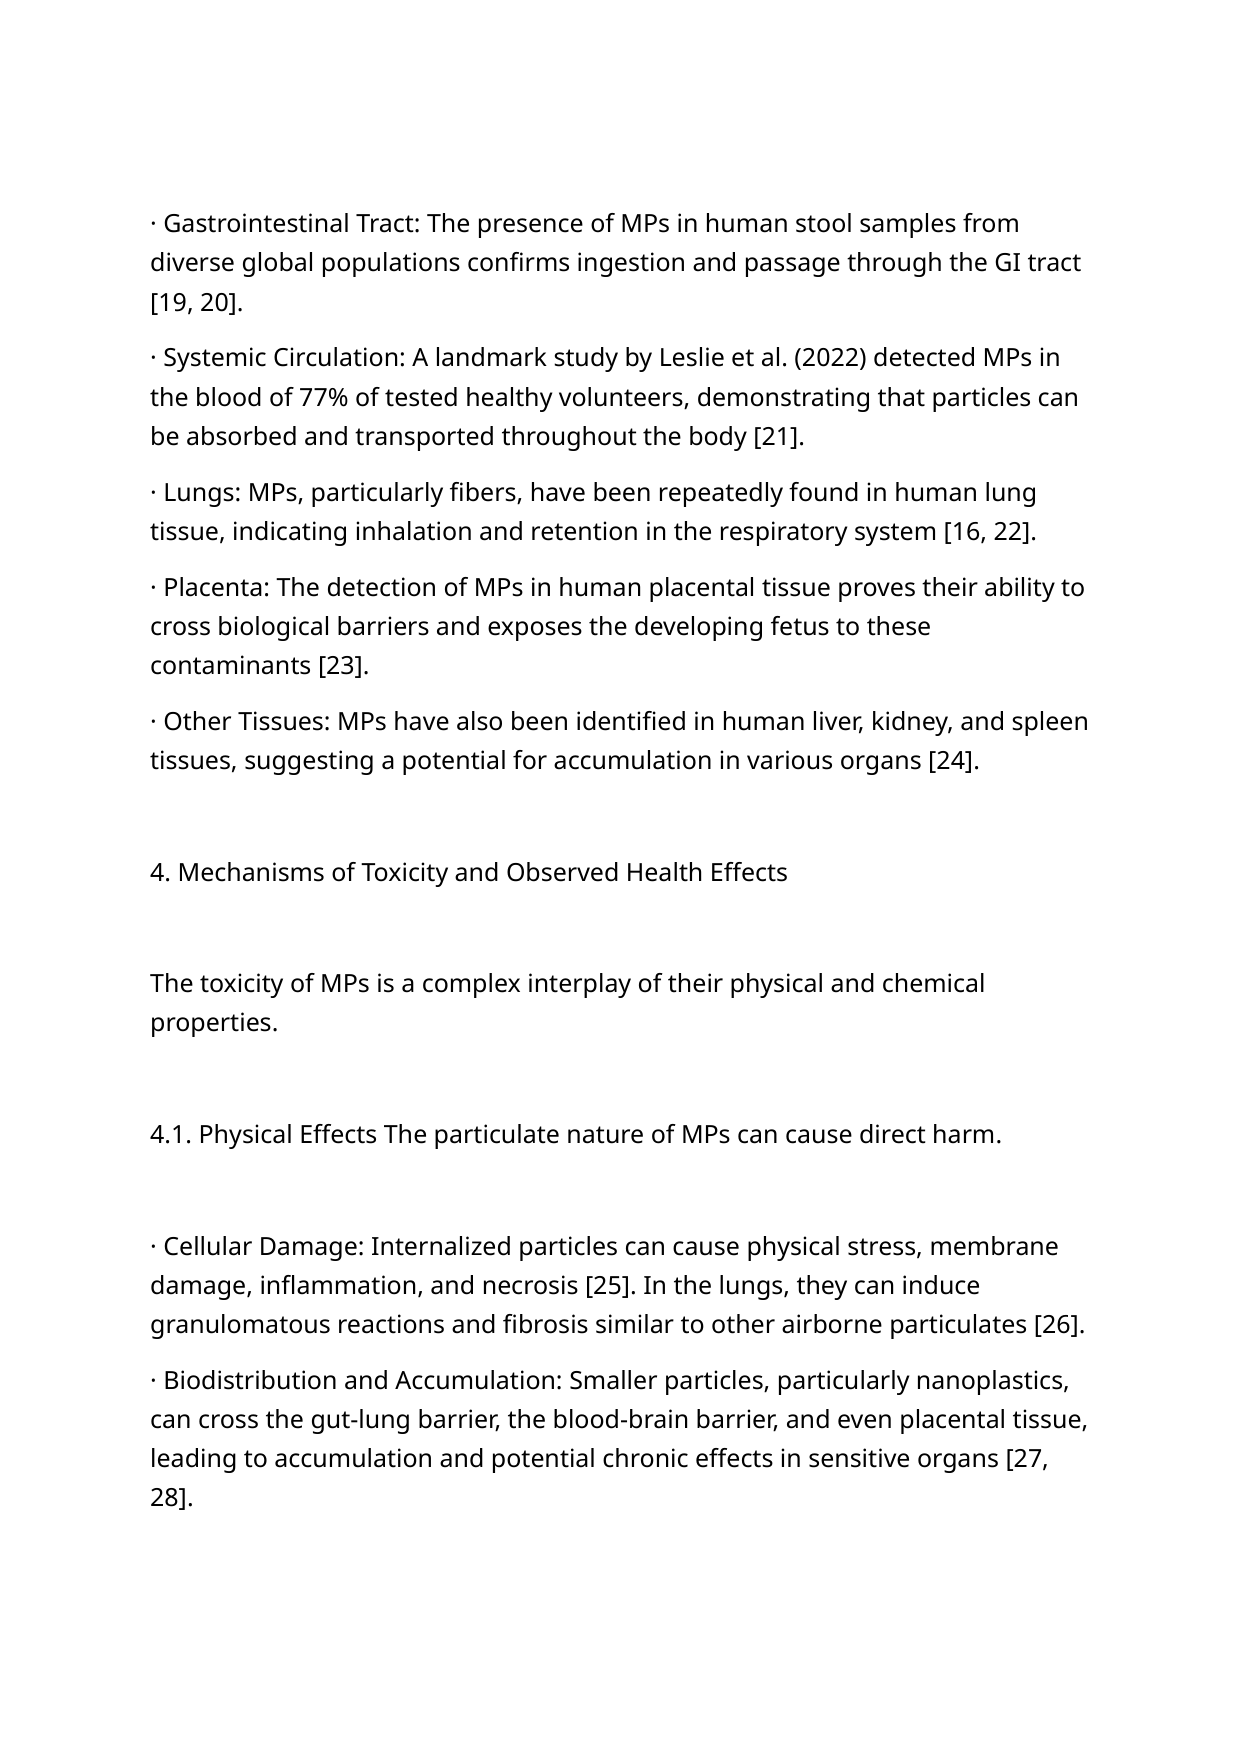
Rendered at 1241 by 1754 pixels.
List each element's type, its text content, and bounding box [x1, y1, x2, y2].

text · Cellular Damage: Internalized particles can cause physical stress, membrane damage, inflammation, and necrosis [25]. In the lungs, they can induce granulomatous reactions and fibrosis similar to other airborne particulates [26]. [150, 1228, 1090, 1341]
text · Biodistribution and Accumulation: Smaller particles, particularly nanoplastics, can cross the gut-lung barrier, the blood-brain barrier, and even placental tissue, leading to accumulation and potential chronic effects in sensitive organs [27, 28]. [150, 1362, 1090, 1514]
text · Systemic Circulation: A landmark study by Leslie et al. (2022) detected MPs in the blood of 77% of tested healthy volunteers, demonstrating that particles can be absorbed and transported throughout the body [21]. [150, 340, 1090, 452]
text · Gastrointestinal Tract: The presence of MPs in human stool samples from diverse global populations confirms ingestion and passage through the GI tract [19, 20]. [150, 206, 1090, 318]
text 4.1. Physical Effects The particulate nature of MPs can cause direct harm. [150, 1117, 1090, 1151]
text 4. Mechanisms of Toxicity and Observed Health Effects [150, 854, 1090, 888]
text · Other Tissues: MPs have also been identified in human liver, kidney, and spleen tissues, suggesting a potential for accumulation in various organs [24]. [150, 703, 1090, 777]
text · Placenta: The detection of MPs in human placental tissue proves their ability to cross biological barriers and exposes the developing fetus to these contaminants [23]. [150, 569, 1090, 682]
text The toxicity of MPs is a complex interplay of their physical and chemical properties. [150, 966, 1090, 1039]
text · Lungs: MPs, particularly fibers, have been repeatedly found in human lung tissue, indicating inhalation and retention in the respiratory system [16, 22]. [150, 474, 1090, 547]
